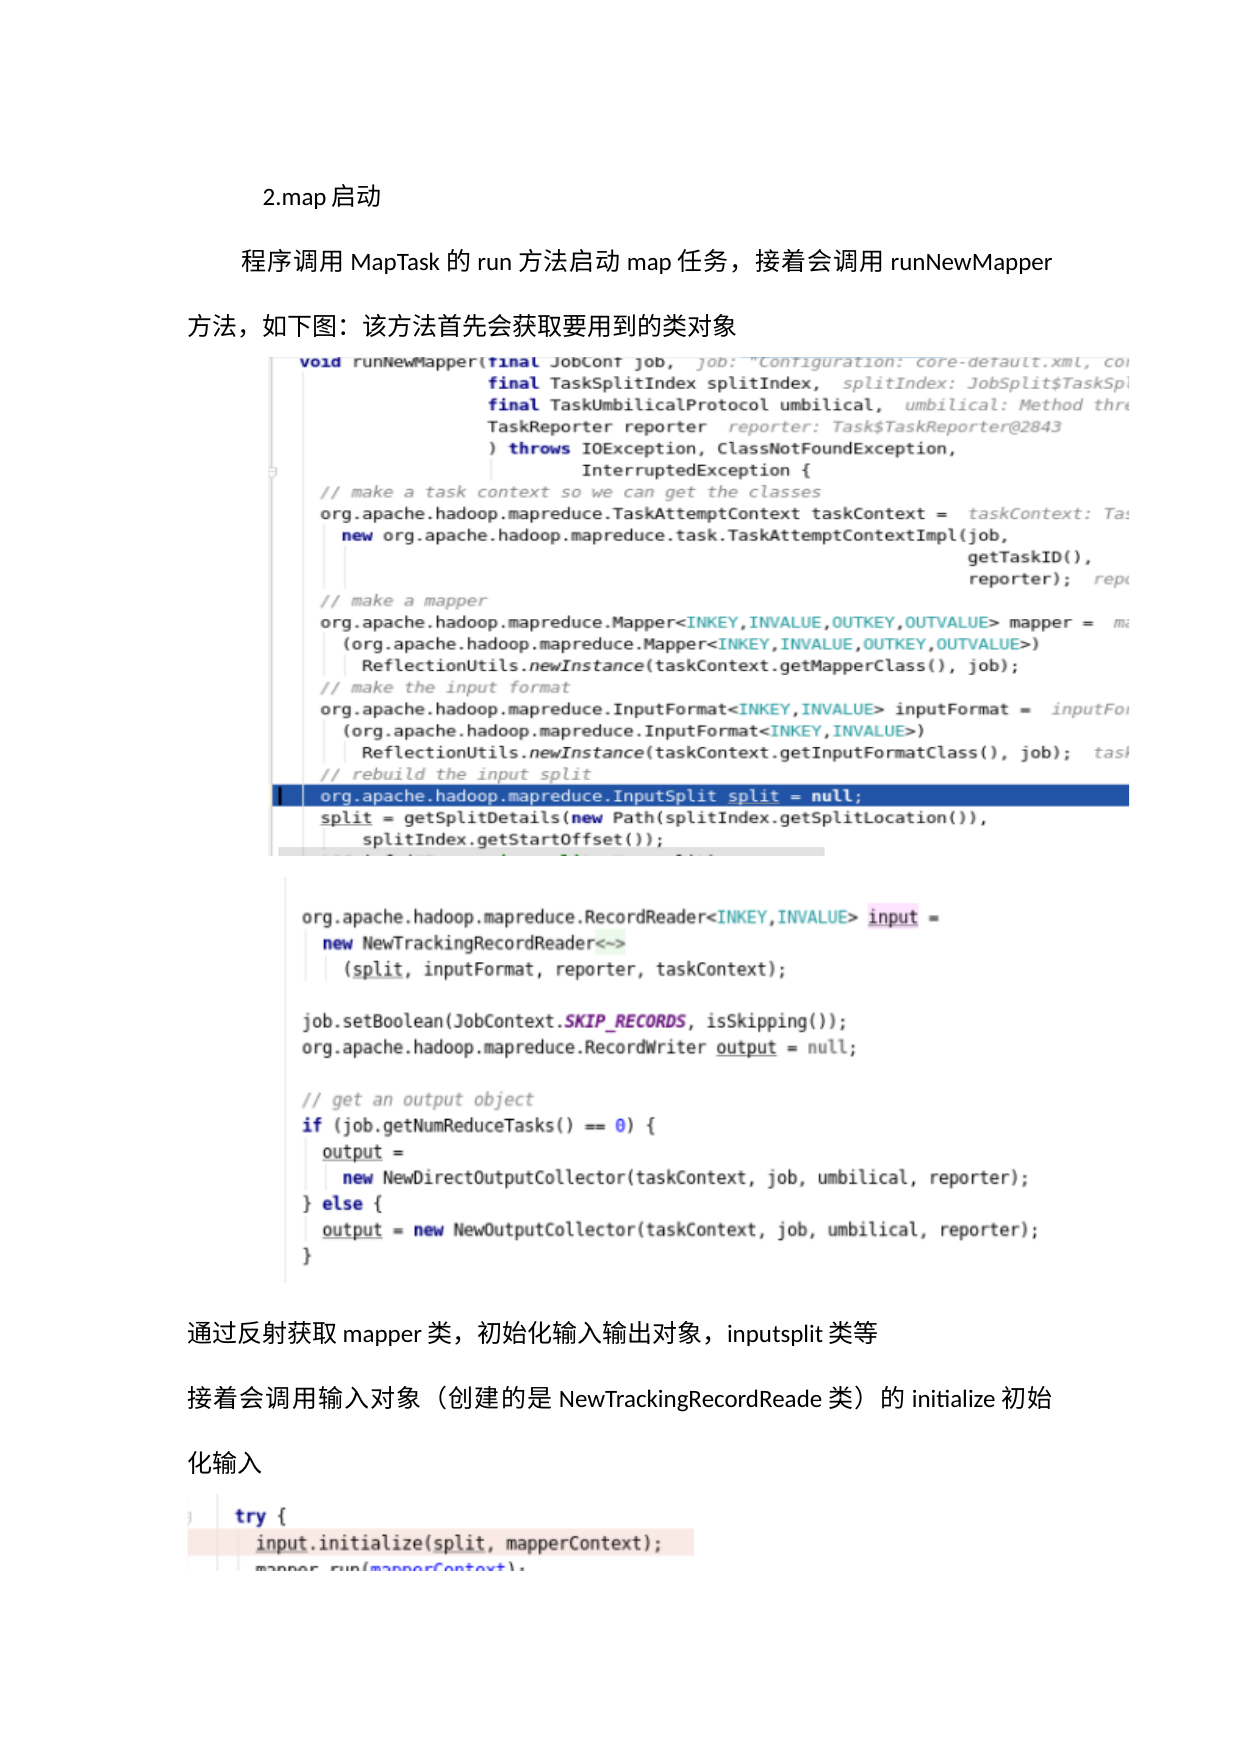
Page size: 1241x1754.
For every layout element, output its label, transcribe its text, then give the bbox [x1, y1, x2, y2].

list 程序调用MapTask的run方法启动map任务，接着会调用runNewMapper方法，如下图：该方法首先会获取要用到的类对象 [187, 227, 1053, 357]
text 接着会调用输入对象（创建的是NewTrackingRecordReade类）的initialize初始化输入 [187, 1364, 1053, 1494]
picture [268, 877, 1134, 1283]
picture [187, 1494, 694, 1571]
picture [268, 357, 1130, 856]
text 通过反射获取mapper类，初始化输入输出对象，inputsplit类等 [187, 1299, 1053, 1364]
list 2.map启动 [262, 162, 1053, 227]
